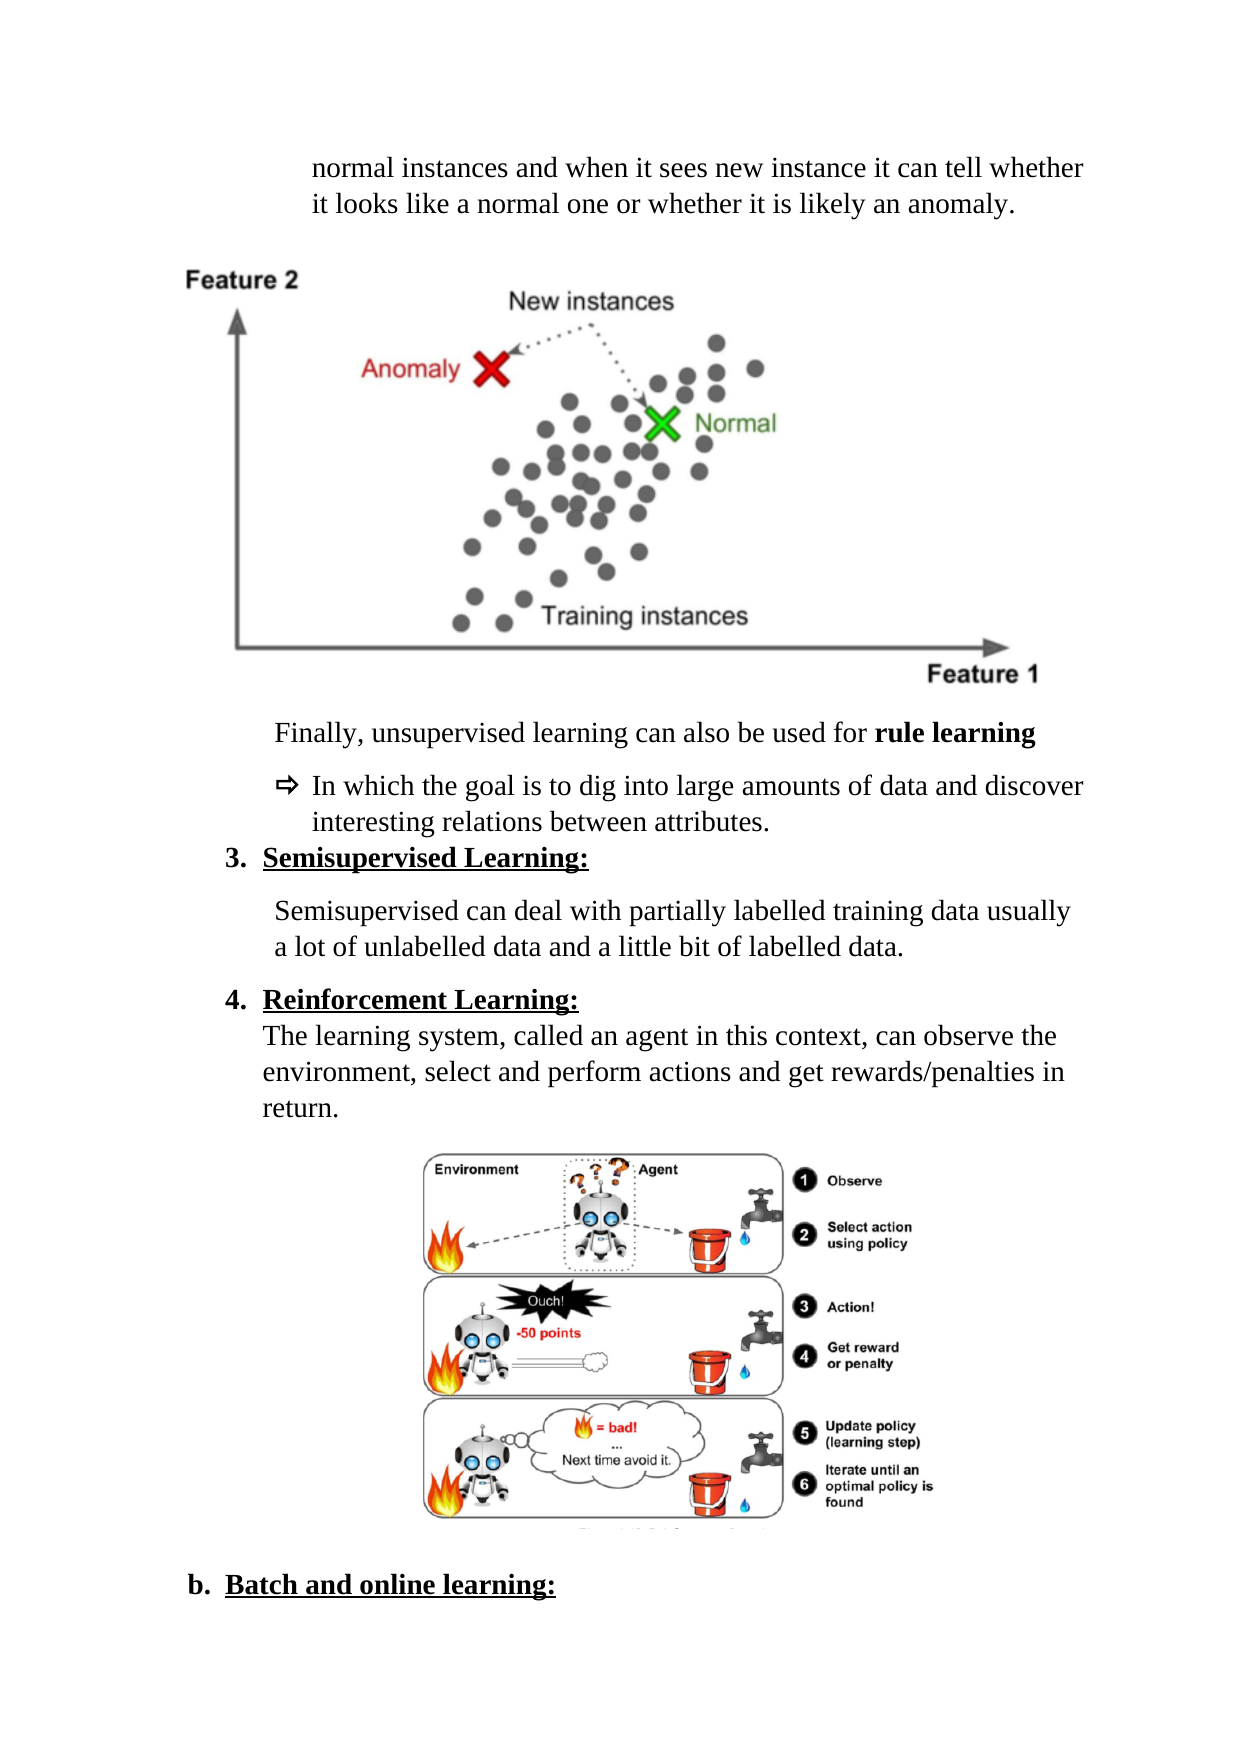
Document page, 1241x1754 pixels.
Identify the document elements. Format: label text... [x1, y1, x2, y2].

list The learning system, called an agent in this context, can observe the environment, select and perform actions and get rewards/penalties in return. [262, 1018, 1090, 1124]
picture [410, 1126, 943, 1529]
list Reinforcement Learning: [225, 982, 1090, 1016]
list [274, 150, 1090, 220]
list In which the goal is to dig into large amounts of data and discover interesting relations between attributes. [274, 768, 1090, 838]
list Semisupervised Learning: [225, 840, 1090, 874]
text Semisupervised can deal with partially labelled training data usually a lot of unlabelled data and a little bit of labelled data. [274, 893, 1090, 963]
picture [150, 238, 1091, 697]
text Finally, unsupervised learning can also be used for rule learning [150, 715, 1090, 748]
list Batch and online learning: [187, 1567, 1090, 1600]
